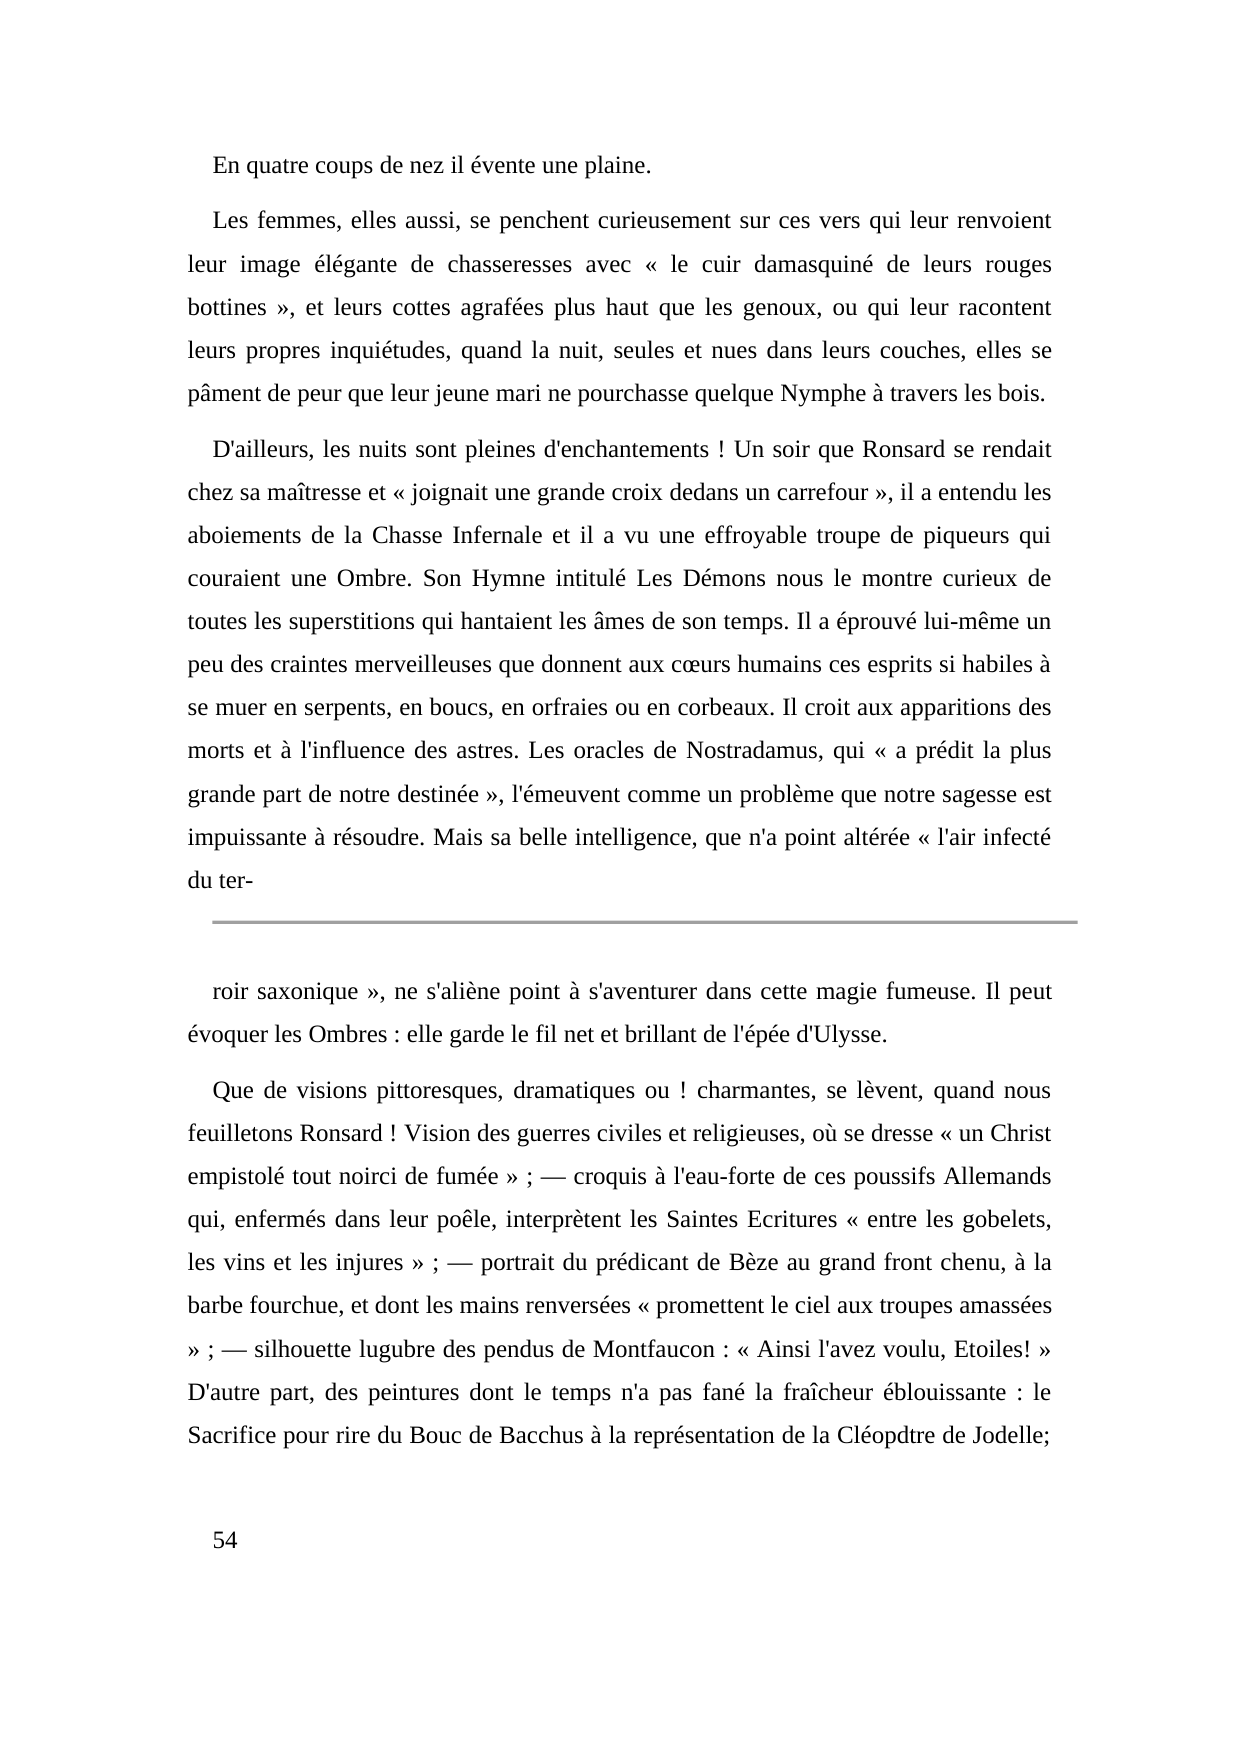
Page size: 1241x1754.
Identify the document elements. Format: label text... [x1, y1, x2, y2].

text roir saxonique », ne s'aliène point à s'aventurer dans cette magie fumeuse. Il peut évoquer les Ombres : elle garde le fil net et brillant de l'épée d'Ulysse. [187, 976, 1053, 1048]
text En quatre coups de nez il évente une plaine. [187, 150, 1053, 179]
text Les femmes, elles aussi, se penchent curieusement sur ces vers qui leur renvoient leur image élégante de chasseresses avec « le cuir damasquiné de leurs rouges bottines », et leurs cottes agrafées plus haut que les genoux, ou qui leur racontent leurs propres inquiétudes, quand la nuit, seules et nues dans leurs couches, elles se pâment de peur que leur jeune mari ne pourchasse quelque Nymphe à travers les bois. [187, 206, 1053, 407]
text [187, 1075, 1053, 1449]
text D'ailleurs, les nuits sont pleines d'enchantements ! Un soir que Ronsard se rendait chez sa maîtresse et « joignait une grande croix dedans un carrefour », il a entendu les aboiements de la Chasse Infernale et il a vu une effroyable troupe de piqueurs qui couraient une Ombre. Son Hymne intitulé Les Démons nous le montre curieux de toutes les superstitions qui hantaient les âmes de son temps. Il a éprouvé lui-même un peu des craintes merveilleuses que donnent aux cœurs humains ces esprits si habiles à se muer en serpents, en boucs, en orfraies ou en corbeaux. Il croit aux apparitions des morts et à l'influence des astres. Les oracles de Nostradamus, qui « a prédit la plus grande part de notre destinée », l'émeuvent comme un problème que notre sagesse est impuissante à résoudre. Mais sa belle intelligence, que n'a point altérée « l'air infecté du ter- [187, 434, 1053, 894]
